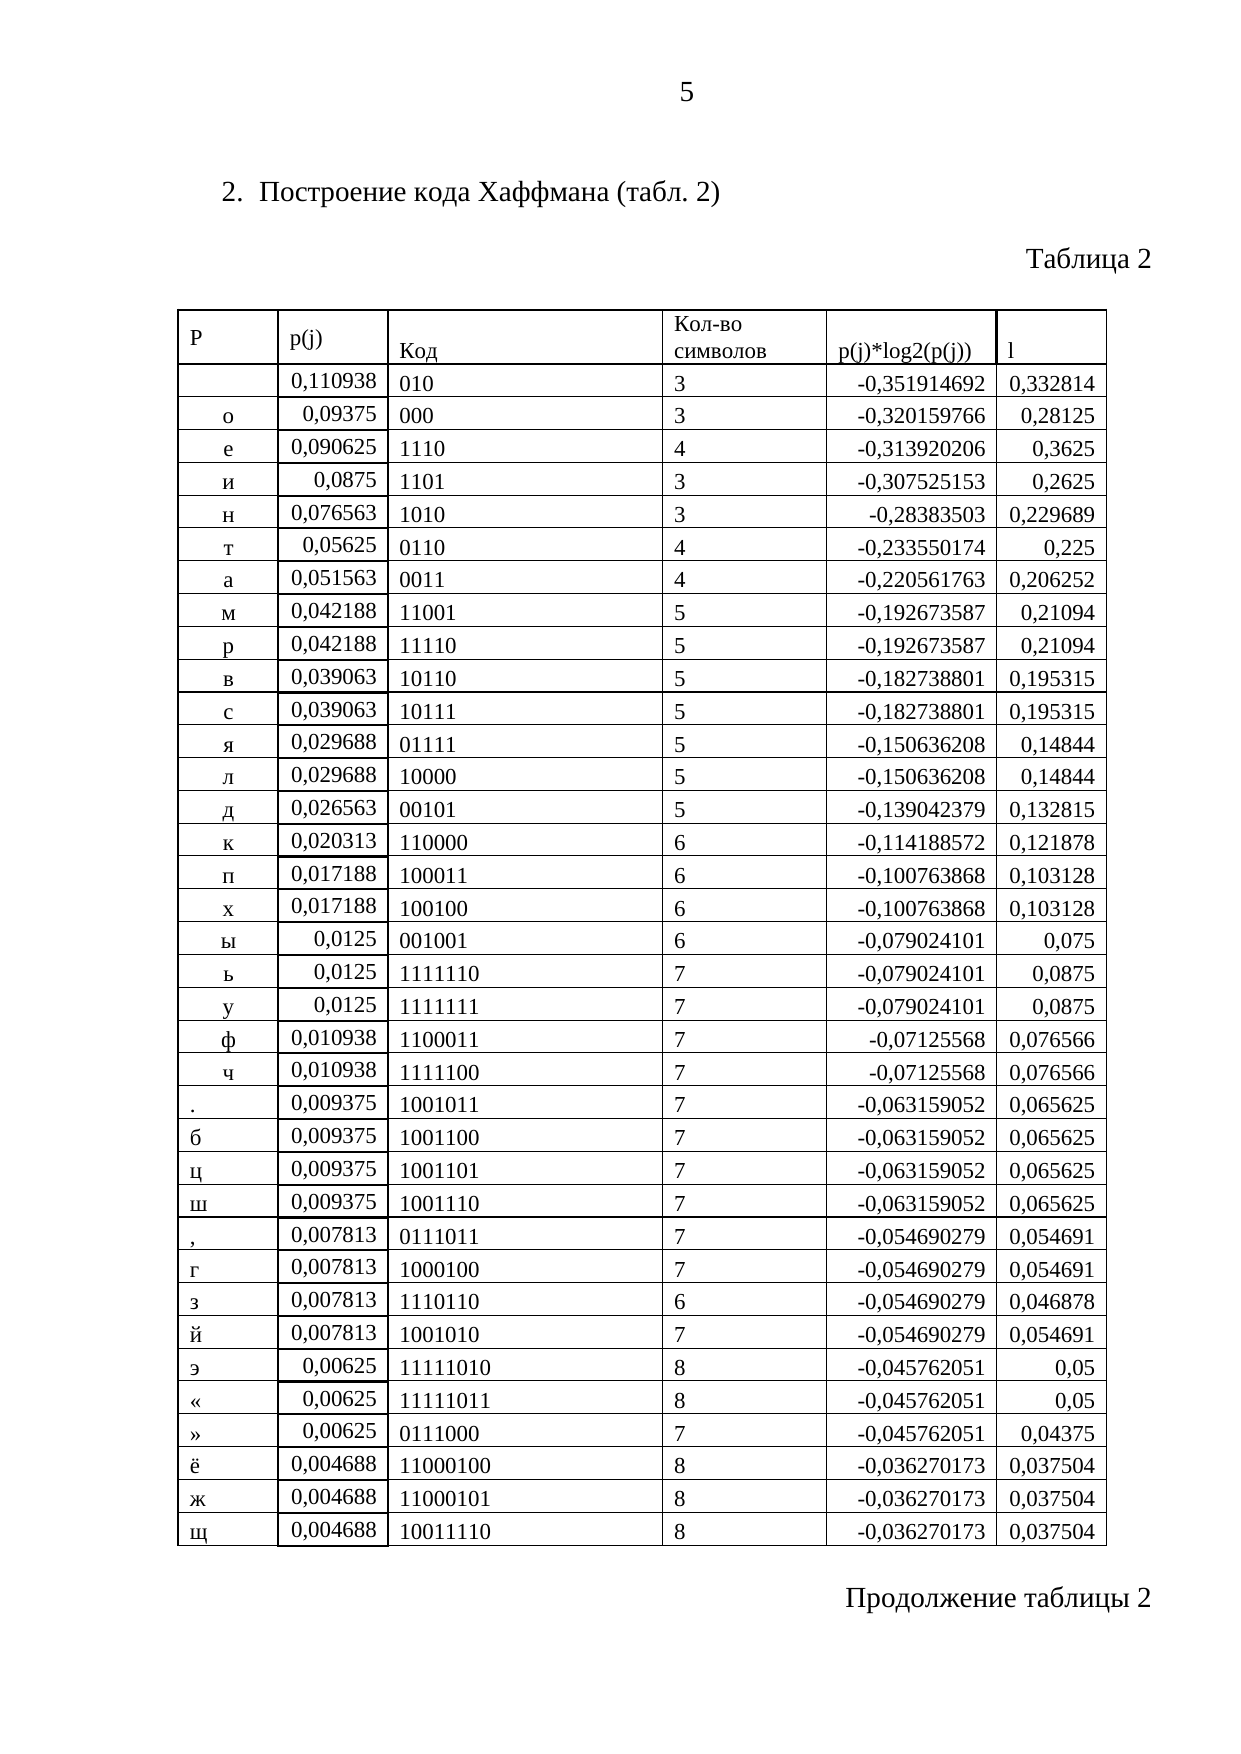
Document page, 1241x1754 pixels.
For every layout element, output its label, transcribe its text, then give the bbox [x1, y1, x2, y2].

table_cell 0,090625 [279, 431, 387, 462]
table_cell 0,0125 [279, 956, 387, 987]
table_cell 1111100 [389, 1053, 662, 1085]
table_cell 0,007813 [279, 1284, 387, 1315]
table_cell о [179, 397, 277, 429]
table_cell 1100011 [389, 1021, 662, 1052]
table_cell 0,21094 [997, 627, 1106, 658]
table_cell ч [179, 1053, 277, 1085]
table_cell 0,037504 [997, 1480, 1106, 1512]
table_cell 7 [663, 1414, 826, 1446]
table_cell 7 [663, 988, 826, 1019]
table_cell 1000100 [389, 1250, 662, 1282]
table_cell 3 [663, 496, 826, 527]
table_cell т [179, 528, 277, 560]
table_cell 7 [663, 1053, 826, 1085]
table_cell -0,351914692 [827, 365, 996, 396]
table_cell 0,28125 [997, 397, 1106, 429]
table_cell 000 [389, 397, 662, 429]
table_cell 0,00625 [279, 1383, 387, 1413]
table_cell 11001 [389, 594, 662, 626]
table_cell 00101 [389, 791, 662, 823]
table_cell 11111010 [389, 1349, 662, 1380]
table_cell 0,054691 [997, 1250, 1106, 1282]
table_cell -0,07125568 [827, 1053, 996, 1085]
table_cell 6 [663, 889, 826, 921]
table_cell 0,009375 [279, 1087, 387, 1118]
table_cell 7 [663, 1250, 826, 1282]
table_cell 0,103128 [997, 856, 1106, 888]
table_cell 0111011 [389, 1218, 662, 1249]
table_cell 5 [663, 758, 826, 790]
table_cell а [179, 561, 277, 593]
table_cell 7 [663, 1152, 826, 1183]
table_cell -0,079024101 [827, 988, 996, 1019]
table_cell 0,020313 [279, 825, 387, 855]
table_cell 0,046878 [997, 1283, 1106, 1315]
table_cell 0,039063 [279, 694, 387, 724]
table_cell 0,121878 [997, 824, 1106, 855]
table_cell 0,075 [997, 922, 1106, 954]
table_header Код [389, 311, 662, 363]
table_cell 0,132815 [997, 791, 1106, 823]
table_cell 11000101 [389, 1480, 662, 1512]
table_cell 5 [663, 660, 826, 691]
table_cell 3 [663, 397, 826, 429]
table_cell 0,00625 [279, 1350, 387, 1380]
table_cell 1010 [389, 496, 662, 527]
table_cell в [179, 660, 277, 691]
table_cell 6 [663, 824, 826, 855]
table_cell 0111000 [389, 1414, 662, 1446]
table_cell 0,037504 [997, 1513, 1106, 1544]
table_cell -0,320159766 [827, 397, 996, 429]
table_cell ш [179, 1185, 277, 1216]
table_cell -0,150636208 [827, 725, 996, 757]
table_cell 1111110 [389, 955, 662, 987]
table_cell 0,110938 [279, 365, 387, 396]
table_cell 11000100 [389, 1447, 662, 1479]
table_cell 7 [663, 955, 826, 987]
table_cell 0,017188 [279, 858, 387, 888]
table_cell -0,139042379 [827, 791, 996, 823]
table_cell х [179, 889, 277, 921]
table_cell 010 [389, 365, 662, 396]
table_cell с [179, 693, 277, 724]
table_header p(j)*log2(p(j)) [827, 311, 995, 363]
table_cell 0,007813 [279, 1251, 387, 1282]
table_cell ё [179, 1447, 277, 1479]
table_cell 0,065625 [997, 1185, 1106, 1216]
table_cell -0,036270173 [827, 1513, 996, 1544]
table_cell 0,054691 [997, 1218, 1106, 1249]
table_cell -0,045762051 [827, 1381, 996, 1413]
table_cell 110000 [389, 824, 662, 855]
table_cell 0,051563 [279, 562, 387, 593]
table_cell 0,065625 [997, 1119, 1106, 1151]
table_cell 0,017188 [279, 890, 387, 921]
table_cell 0,229689 [997, 496, 1106, 527]
table_cell 0,076563 [279, 497, 387, 527]
table_cell 6 [663, 1283, 826, 1315]
table_cell 7 [663, 1119, 826, 1151]
table_cell я [179, 725, 277, 757]
table_cell -0,079024101 [827, 955, 996, 987]
table_cell -0,100763868 [827, 889, 996, 921]
table_cell 4 [663, 561, 826, 593]
table_cell 6 [663, 856, 826, 888]
table_cell 100100 [389, 889, 662, 921]
table_cell 1001110 [389, 1185, 662, 1216]
table_cell д [179, 791, 277, 823]
list Построение кода Хаффмана (табл. 2) [221, 174, 1152, 208]
table_cell 8 [663, 1349, 826, 1380]
table_cell 0,007813 [279, 1317, 387, 1348]
table_cell 0,14844 [997, 725, 1106, 757]
table_cell 0,103128 [997, 889, 1106, 921]
table_cell л [179, 758, 277, 790]
table_cell 3 [663, 463, 826, 494]
table_cell 0,195315 [997, 660, 1106, 691]
table_header p(j) [279, 311, 387, 363]
table_cell 0,010938 [279, 1054, 387, 1085]
table_cell -0,150636208 [827, 758, 996, 790]
table_cell 0,0125 [279, 989, 387, 1019]
table_cell ц [179, 1152, 277, 1183]
table_cell 1101 [389, 463, 662, 494]
table_cell -0,079024101 [827, 922, 996, 954]
table_cell 4 [663, 430, 826, 462]
table_cell 7 [663, 1316, 826, 1348]
table_cell 0,010938 [279, 1022, 387, 1052]
table_cell 0,009375 [279, 1153, 387, 1183]
table_cell 0,14844 [997, 758, 1106, 790]
table_cell 0,042188 [279, 628, 387, 658]
table_cell « [179, 1381, 277, 1413]
table_cell 1001101 [389, 1152, 662, 1183]
table_cell 0,065625 [997, 1152, 1106, 1183]
table_cell г [179, 1250, 277, 1282]
table_cell 0,004688 [279, 1514, 387, 1544]
table_cell 11110 [389, 627, 662, 658]
table_cell 1110 [389, 430, 662, 462]
table_cell 0,0875 [279, 464, 387, 494]
table_cell 0,004688 [279, 1448, 387, 1479]
table_cell 0,007813 [279, 1219, 387, 1249]
table_cell 10110 [389, 660, 662, 691]
table_cell -0,063159052 [827, 1086, 996, 1118]
table_cell -0,100763868 [827, 856, 996, 888]
table_cell -0,192673587 [827, 594, 996, 626]
table_cell 5 [663, 594, 826, 626]
table_cell 5 [663, 791, 826, 823]
table_cell 0,05 [997, 1349, 1106, 1380]
table_header P [179, 311, 277, 363]
table_cell 0,0875 [997, 955, 1106, 987]
table_cell 0,004688 [279, 1481, 387, 1512]
table_cell -0,054690279 [827, 1283, 996, 1315]
table_cell 10000 [389, 758, 662, 790]
table_cell 0,009375 [279, 1186, 387, 1216]
table_cell 0,195315 [997, 693, 1106, 724]
table_cell 0,04375 [997, 1414, 1106, 1446]
table_cell 0,076566 [997, 1021, 1106, 1052]
table_cell 5 [663, 693, 826, 724]
table_cell -0,114188572 [827, 824, 996, 855]
table_cell 4 [663, 528, 826, 560]
table_cell 7 [663, 1086, 826, 1118]
table_cell 7 [663, 1218, 826, 1249]
table_cell 0,065625 [997, 1086, 1106, 1118]
table_cell [179, 365, 277, 396]
table_cell р [179, 627, 277, 658]
table_cell 5 [663, 627, 826, 658]
table_cell 1001011 [389, 1086, 662, 1118]
table_cell к [179, 824, 277, 855]
table_cell -0,036270173 [827, 1480, 996, 1512]
table_cell з [179, 1283, 277, 1315]
table_cell 0,05 [997, 1381, 1106, 1413]
table_cell -0,036270173 [827, 1447, 996, 1479]
table_cell 0,21094 [997, 594, 1106, 626]
table_cell 0,332814 [997, 365, 1106, 396]
table_cell ь [179, 955, 277, 987]
table_cell » [179, 1414, 277, 1446]
table_cell . [179, 1086, 277, 1118]
table_cell 0,3625 [997, 430, 1106, 462]
table_cell 7 [663, 1021, 826, 1052]
table_cell -0,192673587 [827, 627, 996, 658]
table_cell -0,045762051 [827, 1349, 996, 1380]
table_cell -0,182738801 [827, 660, 996, 691]
table_cell , [179, 1218, 277, 1249]
table_cell -0,045762051 [827, 1414, 996, 1446]
table_cell б [179, 1119, 277, 1151]
table_cell -0,220561763 [827, 561, 996, 593]
table_cell м [179, 594, 277, 626]
table_cell -0,07125568 [827, 1021, 996, 1052]
table_cell 6 [663, 922, 826, 954]
table_cell 11111011 [389, 1381, 662, 1413]
table_cell -0,063159052 [827, 1152, 996, 1183]
table_cell 001001 [389, 922, 662, 954]
table_cell щ [179, 1513, 277, 1544]
table_cell 10011110 [389, 1513, 662, 1544]
table_cell 1001010 [389, 1316, 662, 1348]
table_cell 0,09375 [279, 398, 387, 429]
table_cell е [179, 430, 277, 462]
table_cell 0,076566 [997, 1053, 1106, 1085]
table_cell -0,313920206 [827, 430, 996, 462]
table_cell й [179, 1316, 277, 1348]
table_cell 0,037504 [997, 1447, 1106, 1479]
table_cell 0,029688 [279, 726, 387, 757]
table_cell 0,054691 [997, 1316, 1106, 1348]
table_cell 0,00625 [279, 1415, 387, 1446]
table_cell 1111111 [389, 988, 662, 1019]
table_cell 100011 [389, 856, 662, 888]
table_cell 0,042188 [279, 595, 387, 626]
table_cell и [179, 463, 277, 494]
table_cell -0,233550174 [827, 528, 996, 560]
table_cell 0,0125 [279, 923, 387, 954]
table_header l [998, 311, 1106, 363]
table_cell -0,054690279 [827, 1250, 996, 1282]
table_cell 0,039063 [279, 661, 387, 691]
table_cell э [179, 1349, 277, 1380]
table_header Кол-во символов [663, 311, 826, 363]
table_cell ы [179, 922, 277, 954]
table_cell у [179, 988, 277, 1019]
table_cell 3 [663, 365, 826, 396]
table_cell -0,054690279 [827, 1316, 996, 1348]
table_cell 1001100 [389, 1119, 662, 1151]
table_cell 01111 [389, 725, 662, 757]
table_cell н [179, 496, 277, 527]
table_cell -0,054690279 [827, 1218, 996, 1249]
table_cell 10111 [389, 693, 662, 724]
table_cell п [179, 856, 277, 888]
table_cell 0,029688 [279, 759, 387, 790]
table_cell 0,026563 [279, 792, 387, 823]
table_cell 0,2625 [997, 463, 1106, 494]
table_cell -0,307525153 [827, 463, 996, 494]
table_cell 0110 [389, 528, 662, 560]
table_cell ж [179, 1480, 277, 1512]
table_cell -0,28383503 [827, 496, 996, 527]
table_cell -0,182738801 [827, 693, 996, 724]
table_cell 8 [663, 1480, 826, 1512]
text Продолжение таблицы 2 [177, 1580, 1152, 1614]
table_cell 0,0875 [997, 988, 1106, 1019]
table_cell 0011 [389, 561, 662, 593]
table_cell 5 [663, 725, 826, 757]
table_cell -0,063159052 [827, 1119, 996, 1151]
text Таблица 2 [177, 241, 1152, 275]
table_cell 8 [663, 1513, 826, 1544]
table_cell 7 [663, 1185, 826, 1216]
table_cell -0,063159052 [827, 1185, 996, 1216]
table_cell 0,206252 [997, 561, 1106, 593]
table_cell 8 [663, 1381, 826, 1413]
table_cell 0,009375 [279, 1120, 387, 1151]
table_cell ф [179, 1021, 277, 1052]
table_cell 1110110 [389, 1283, 662, 1315]
table_cell 0,225 [997, 528, 1106, 560]
table_cell 0,05625 [279, 529, 387, 560]
table_cell 8 [663, 1447, 826, 1479]
